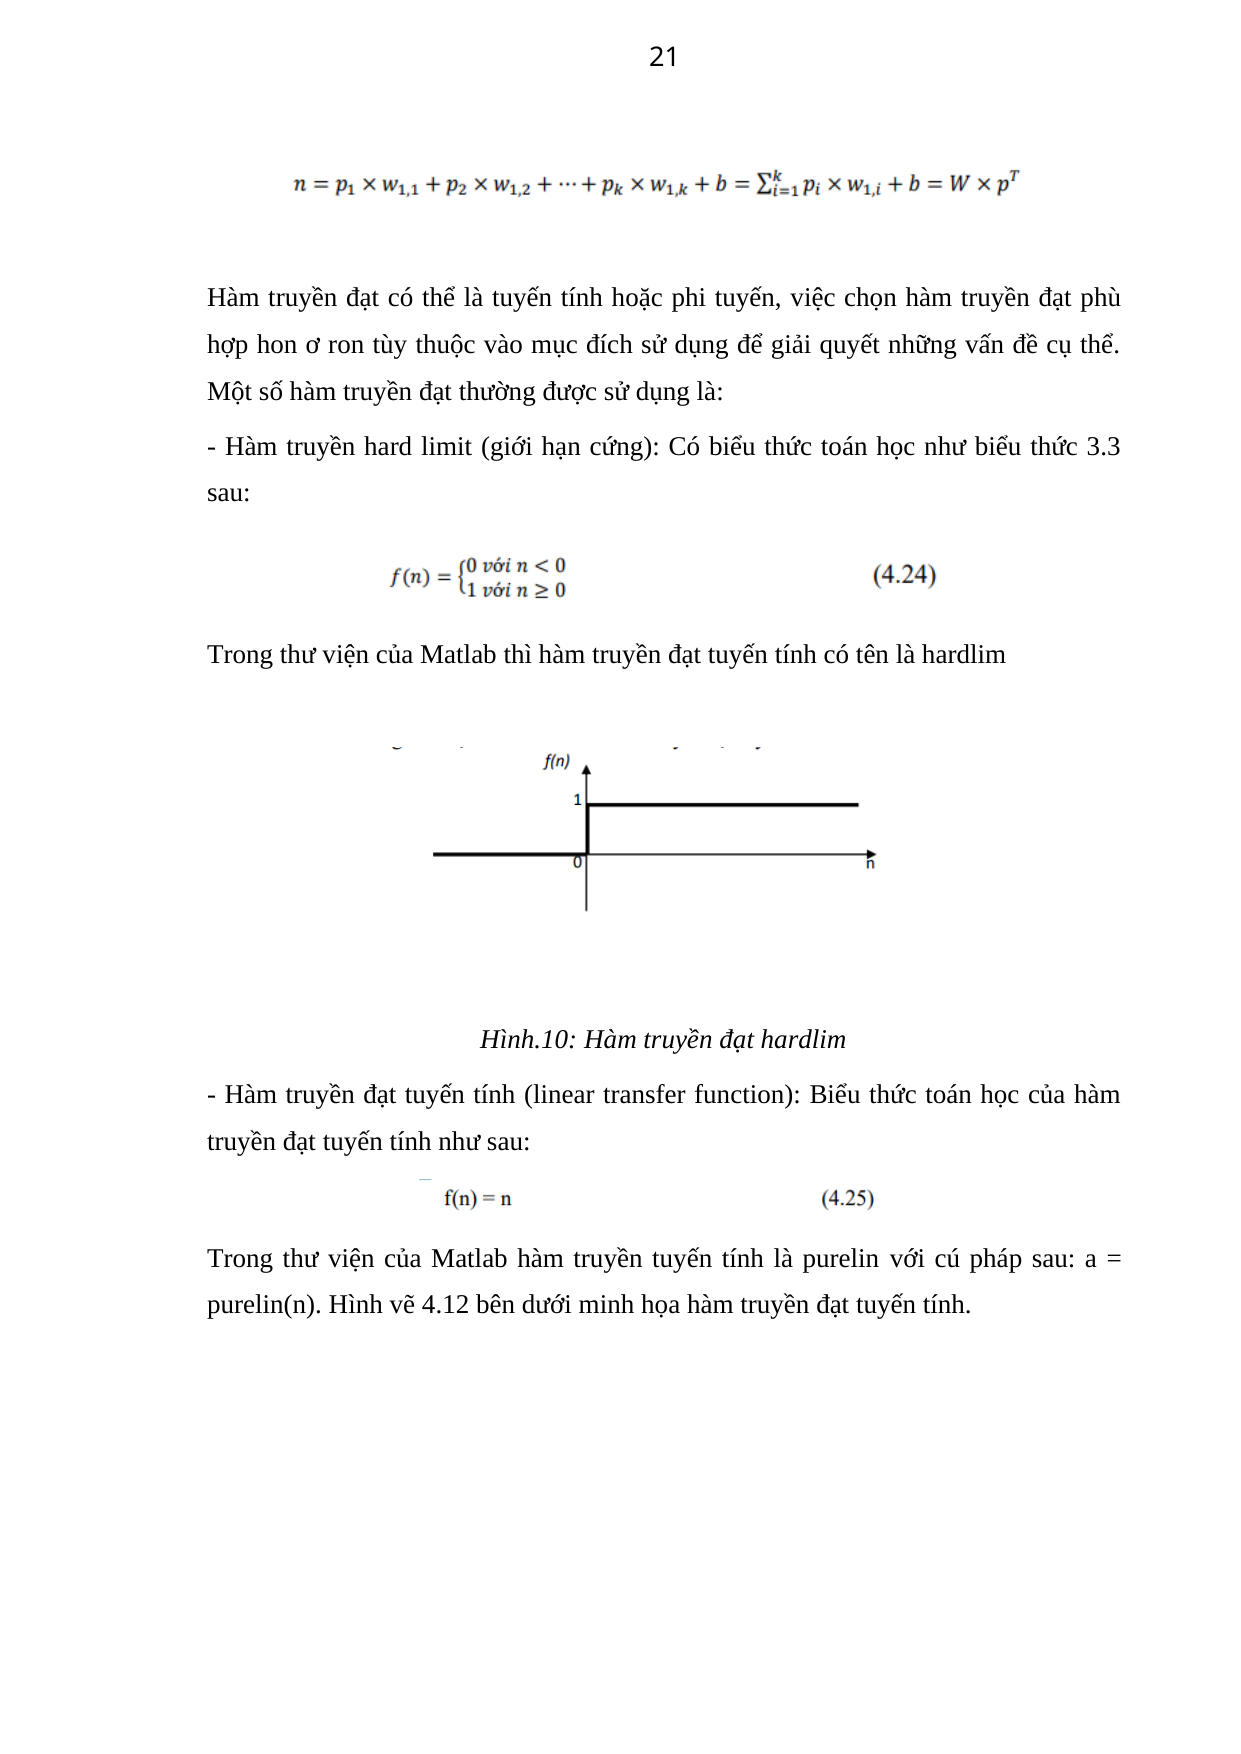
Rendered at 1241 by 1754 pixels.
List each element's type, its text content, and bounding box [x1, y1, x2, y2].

text Trong thư viện của Matlab thì hàm truyền đạt tuyến tính có tên là hardlim [207, 638, 1122, 669]
text Hình.10: Hàm truyền đạt hardlim [207, 1023, 1122, 1054]
picture [387, 747, 942, 1001]
picture [419, 1179, 910, 1219]
picture [321, 531, 1008, 616]
picture [255, 147, 1074, 214]
text - Hàm truyền hard limit (giới hạn cứng): Có biểu thức toán học như biểu thức 3.3 sau: [207, 430, 1122, 508]
text Hàm truyền đạt có thể là tuyến tính hoặc phi tuyến, việc chọn hàm truyền đạt phù hợp hon ơ ron tùy thuộc vào mục đích sử dụng để giải quyết những vấn đề cụ thể. Một số hàm truyền đạt thường được sử dụng là: [207, 281, 1122, 406]
text - Hàm truyền đạt tuyến tính (linear transfer function): Biểu thức toán học của hàm truyền đạt tuyến tính như sau: [207, 1078, 1122, 1156]
text Trong thư viện của Matlab hàm truyền tuyến tính là purelin với cú pháp sau: a = purelin(n). Hình vẽ 4.12 bên dưới minh họa hàm truyền đạt tuyến tính. [207, 1242, 1122, 1319]
